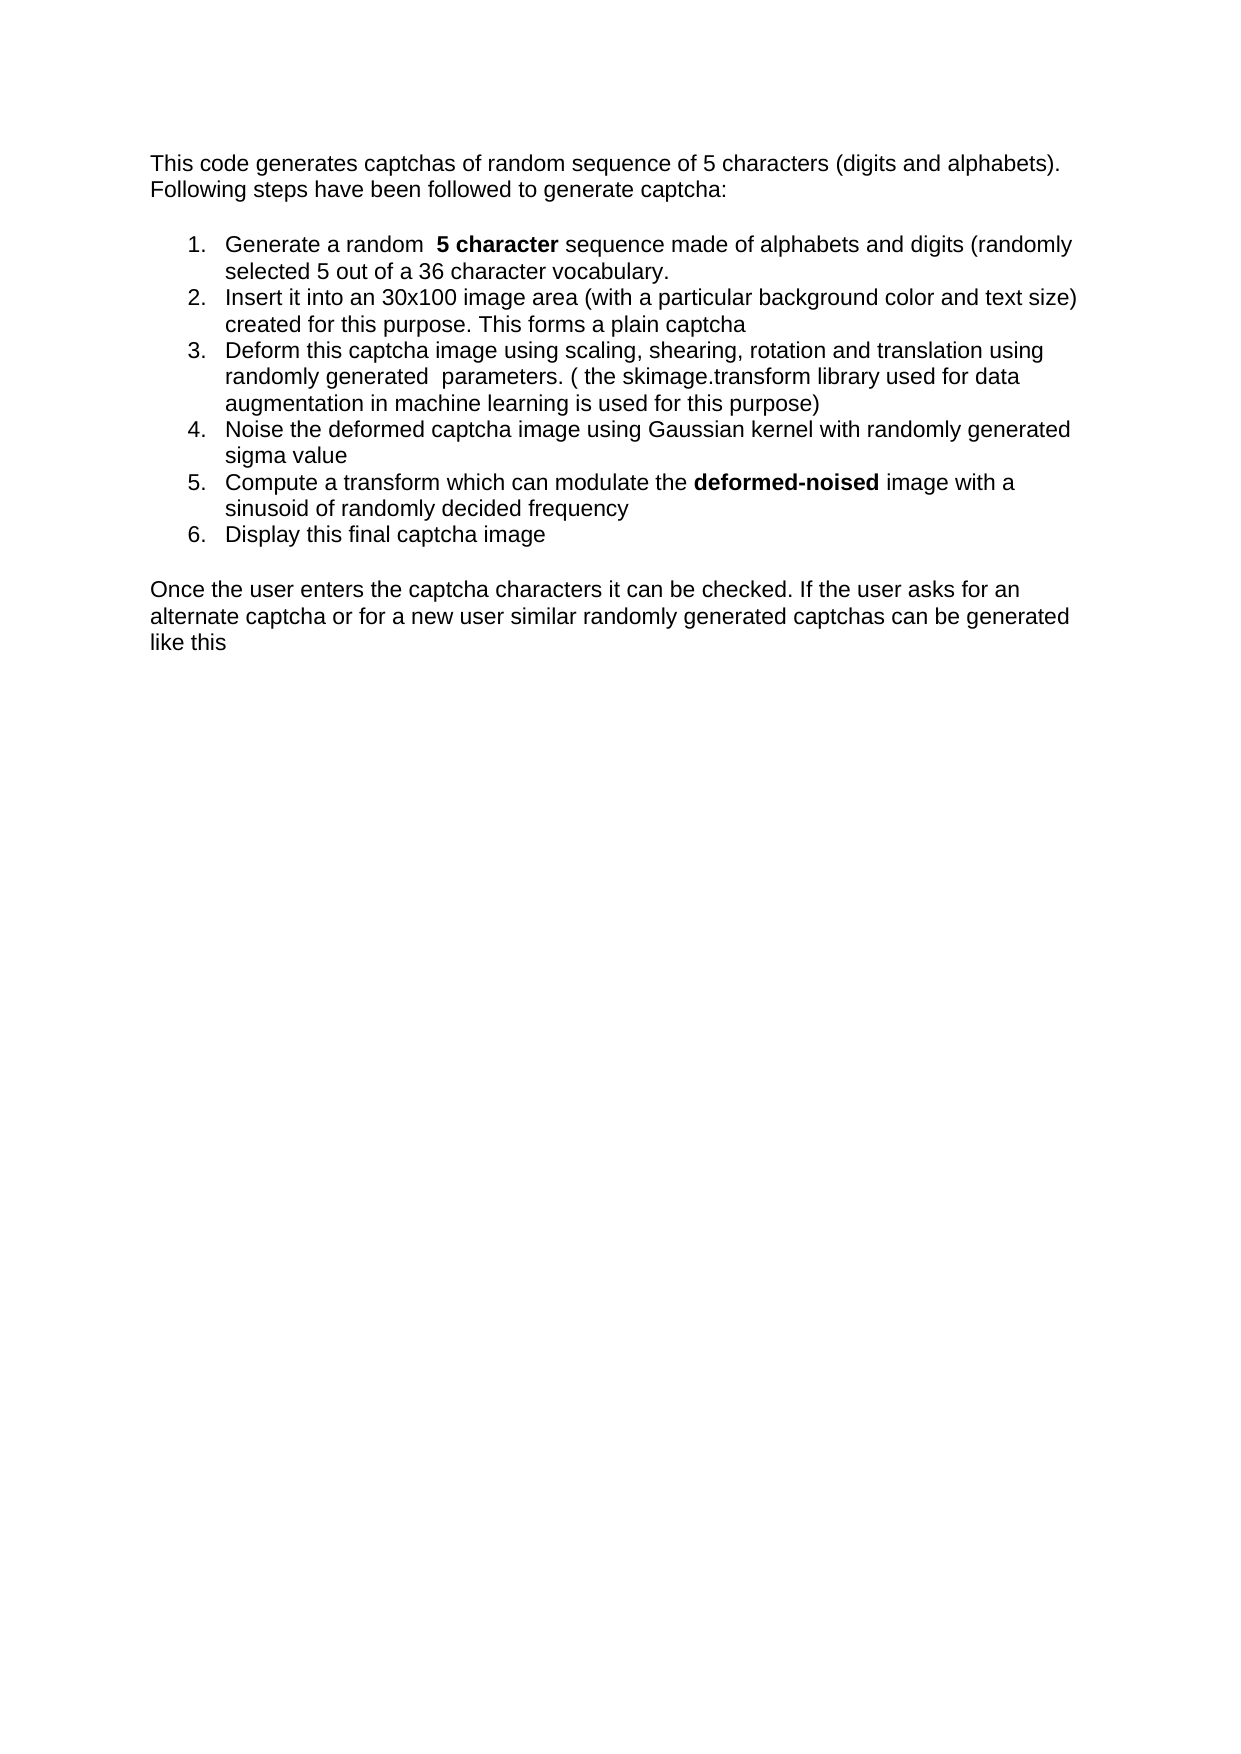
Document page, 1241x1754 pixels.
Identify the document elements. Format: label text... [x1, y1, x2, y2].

list Generate a random 5 character sequence made of alphabets and digits (randomly selected 5 out of a 36 character vocabulary. [187, 231, 1090, 284]
list Insert it into an 30x100 image area (with a particular background color and text size) created for this purpose. This forms a plain captcha [187, 284, 1090, 337]
list Noise the deformed captcha image using Gaussian kernel with randomly generated sigma value [187, 416, 1090, 469]
text Once the user enters the captcha characters it can be checked. If the user asks for an alternate captcha or for a new user similar randomly generated captchas can be generated like this [150, 576, 1090, 656]
list Compute a transform which can modulate the deformed-noised image with a sinusoid of randomly decided frequency [187, 469, 1090, 521]
list Display this final captcha image [187, 521, 1090, 548]
text This code generates captchas of random sequence of 5 characters (digits and alphabets). Following steps have been followed to generate captcha: [150, 150, 1090, 203]
list Deform this captcha image using scaling, shearing, rotation and translation using randomly generated parameters. ( the skimage.transform library used for data augmentation in machine learning is used for this purpose) [187, 337, 1090, 416]
